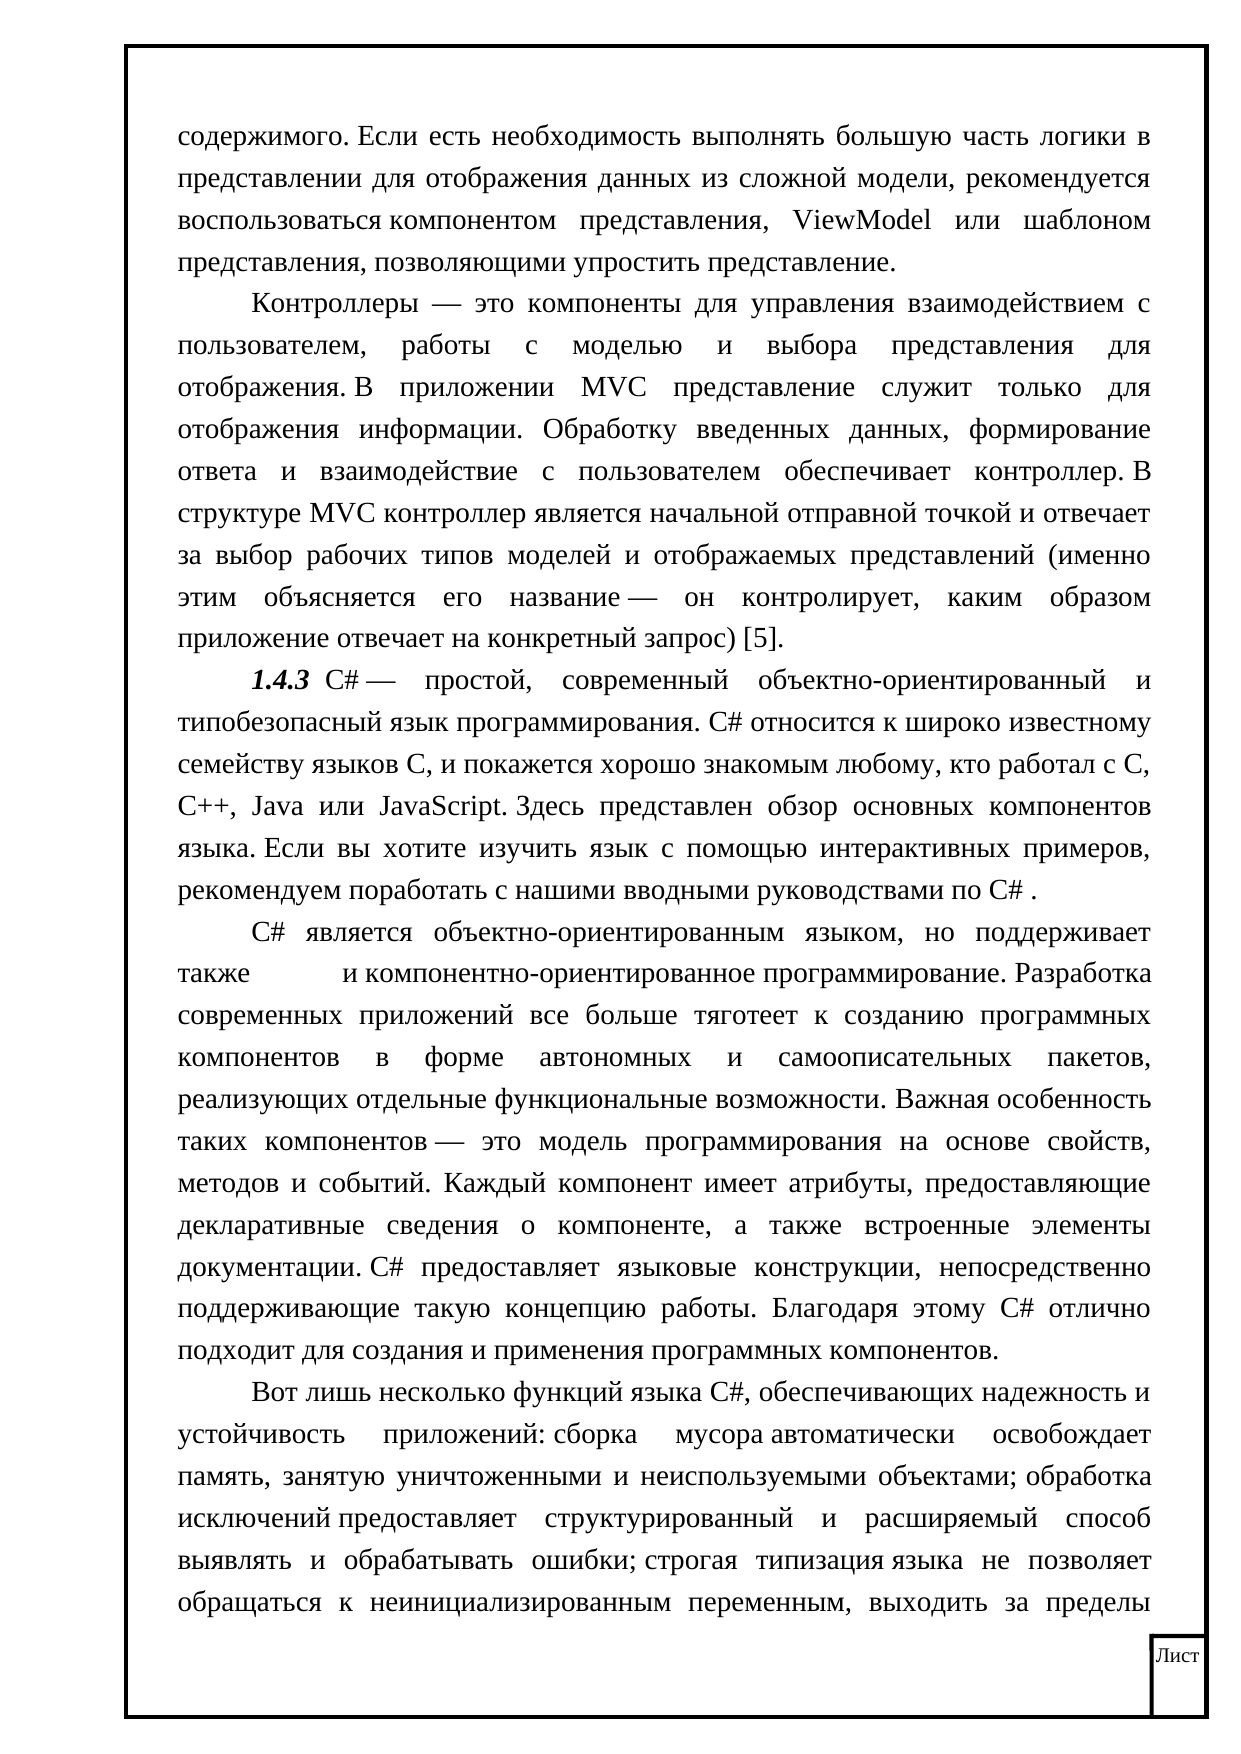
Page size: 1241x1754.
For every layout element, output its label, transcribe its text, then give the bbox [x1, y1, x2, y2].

text C# является объектно-ориентированным языком, но поддерживает также и компонентно-ориентированное программирование. Разработка современных приложений все больше тяготеет к созданию программных компонентов в форме автономных и самоописательных пакетов, реализующих отдельные функциональные возможности. Важная особенность таких компонентов — это модель программирования на основе свойств, методов и событий. Каждый компонент имеет атрибуты, предоставляющие декларативные сведения о компоненте, а также встроенные элементы документации. C# предоставляет языковые конструкции, непосредственно поддерживающие такую концепцию работы. Благодаря этому C# отлично подходит для создания и применения программных компонентов. [177, 914, 1152, 1366]
list C# — простой, современный объектно-ориентированный и типобезопасный язык программирования. C# относится к широко известному семейству языков C, и покажется хорошо знакомым любому, кто работал с C, C++, Java или JavaScript. Здесь представлен обзор основных компонентов языка. Если вы хотите изучить язык с помощью интерактивных примеров, рекомендуем поработать с нашими вводными руководствами по C# . [177, 662, 1152, 905]
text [177, 118, 1152, 277]
text Контроллеры — это компоненты для управления взаимодействием с пользователем, работы с моделью и выбора представления для отображения. В приложении MVC представление служит только для отображения информации. Обработку введенных данных, формирование ответа и взаимодействие с пользователем обеспечивает контроллер. В структуре MVC контроллер является начальной отправной точкой и отвечает за выбор рабочих типов моделей и отображаемых представлений (именно этим объясняется его название — он контролирует, каким образом приложение отвечает на конкретный запрос) [5]. [177, 286, 1152, 654]
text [177, 1374, 1152, 1617]
